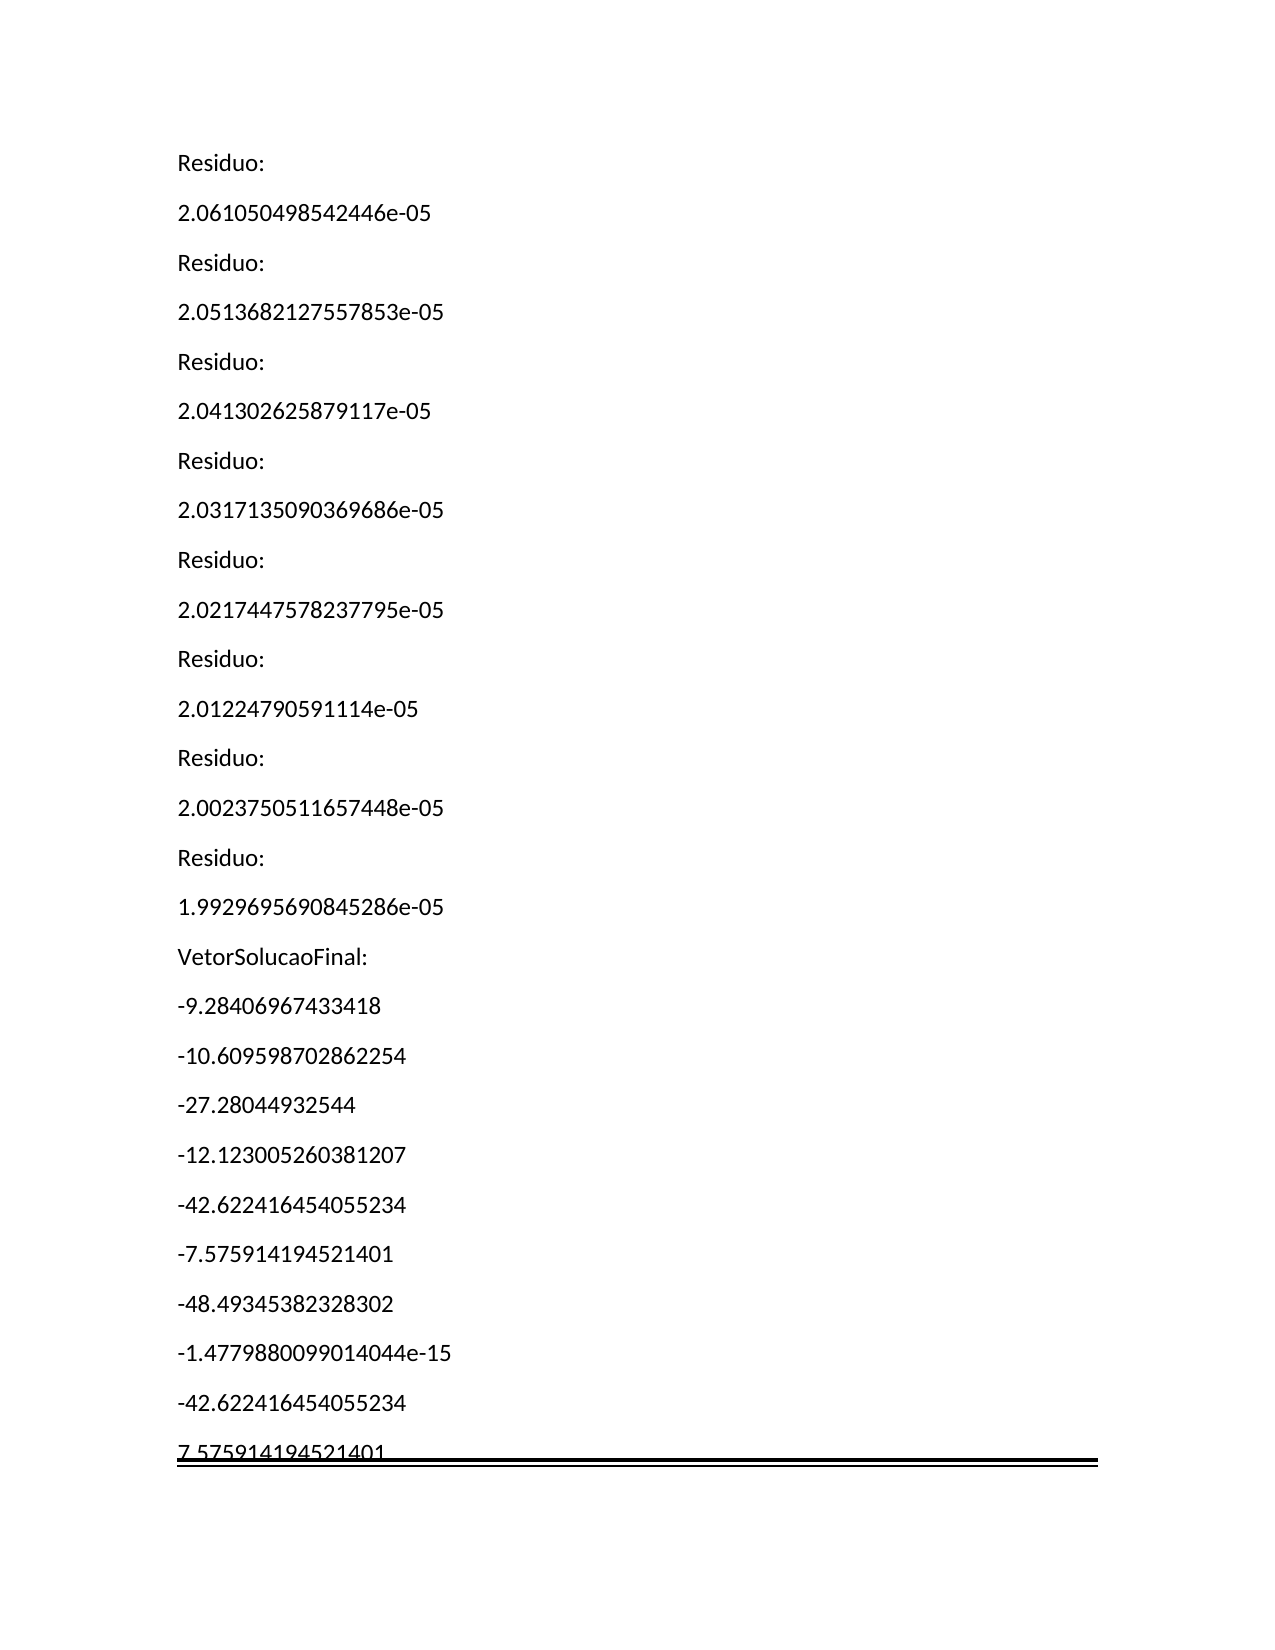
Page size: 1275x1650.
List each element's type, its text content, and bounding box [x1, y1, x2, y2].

text 2.0317135090369686e-05 [177, 495, 1098, 525]
text 2.0513682127557853e-05 [177, 296, 1098, 327]
text 2.0217447578237795e-05 [177, 594, 1098, 624]
text Residuo: [177, 148, 1098, 178]
text 7.575914194521401 [177, 1437, 1098, 1458]
text Residuo: [177, 842, 1098, 872]
text -27.28044932544 [177, 1090, 1098, 1120]
text VetorSolucaoFinal: [177, 941, 1098, 971]
text 1.9929695690845286e-05 [177, 891, 1098, 922]
text 2.061050498542446e-05 [177, 197, 1098, 228]
text -42.622416454055234 [177, 1189, 1098, 1219]
text -7.575914194521401 [177, 1238, 1098, 1269]
text 2.0023750511657448e-05 [177, 792, 1098, 823]
text 2.041302625879117e-05 [177, 396, 1098, 426]
text Residuo: [177, 247, 1098, 277]
text -9.28406967433418 [177, 991, 1098, 1021]
text -1.4779880099014044e-15 [177, 1338, 1098, 1368]
text -42.622416454055234 [177, 1387, 1098, 1418]
text Residuo: [177, 445, 1098, 476]
text -48.49345382328302 [177, 1288, 1098, 1318]
text -10.609598702862254 [177, 1040, 1098, 1071]
text Residuo: [177, 743, 1098, 773]
text Residuo: [177, 346, 1098, 376]
text -12.123005260381207 [177, 1139, 1098, 1170]
text 2.01224790591114e-05 [177, 693, 1098, 723]
text Residuo: [177, 544, 1098, 575]
text Residuo: [177, 643, 1098, 674]
